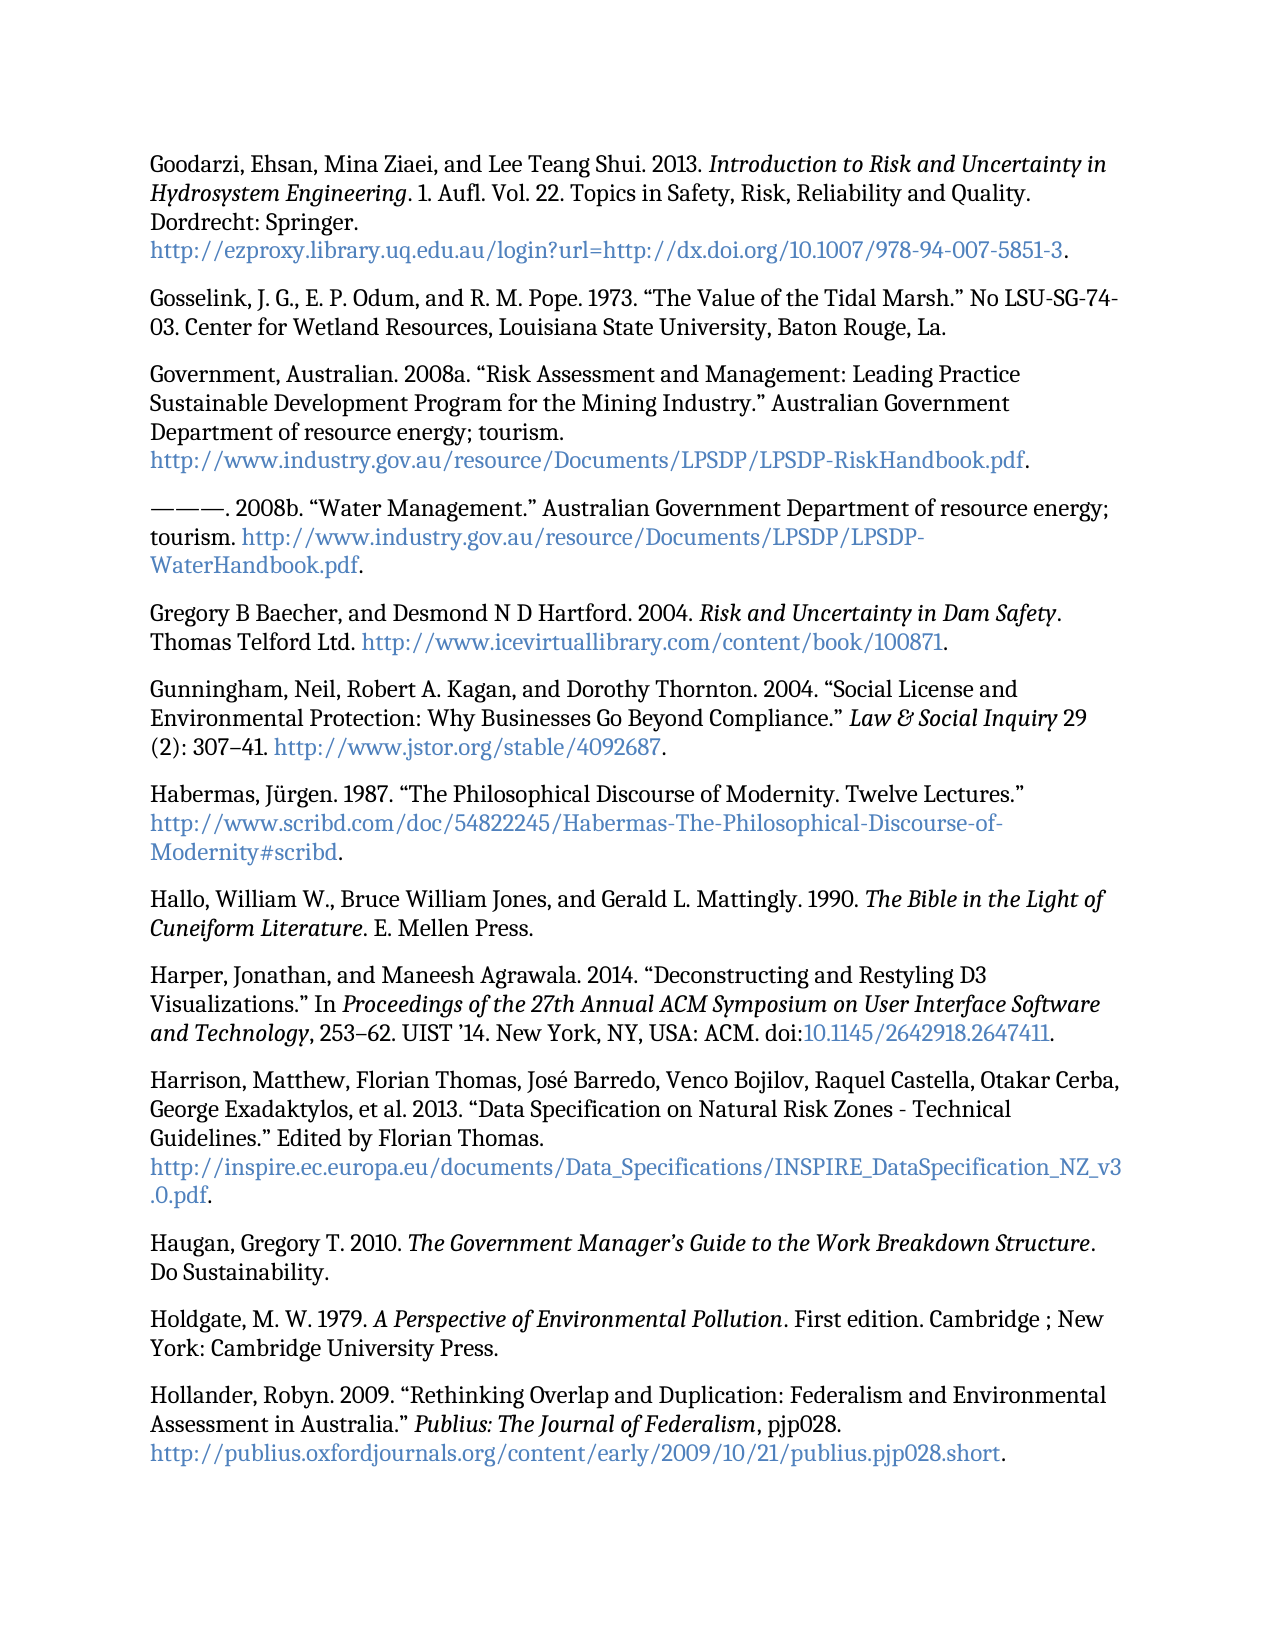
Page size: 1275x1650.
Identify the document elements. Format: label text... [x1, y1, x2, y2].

text Hollander, Robyn. 2009. “Rethinking Overlap and Duplication: Federalism and Environmental Assessment in Australia.” Publius: The Journal of Federalism, pjp028. http://publius.oxfordjournals.org/content/early/2009/10/21/publius.pjp028.short. [150, 1381, 1125, 1467]
text Gregory B Baecher, and Desmond N D Hartford. 2004. Risk and Uncertainty in Dam Safety. Thomas Telford Ltd. http://www.icevirtuallibrary.com/content/book/100871. [150, 599, 1125, 656]
text Goodarzi, Ehsan, Mina Ziaei, and Lee Teang Shui. 2013. Introduction to Risk and Uncertainty in Hydrosystem Engineering. 1. Aufl. Vol. 22. Topics in Safety, Risk, Reliability and Quality. Dordrecht: Springer. http://ezproxy.library.uq.edu.au/login?url=http://dx.doi.org/10.1007/978-94-007-5851-3. [150, 150, 1125, 265]
text ———. 2008b. “Water Management.” Australian Government Department of resource energy; tourism. http://www.industry.gov.au/resource/Documents/LPSDP/LPSDP-WaterHandbook.pdf. [150, 494, 1125, 580]
text Harper, Jonathan, and Maneesh Agrawala. 2014. “Deconstructing and Restyling D3 Visualizations.” In Proceedings of the 27th Annual ACM Symposium on User Interface Software and Technology, 253–62. UIST ’14. New York, NY, USA: ACM. doi:10.1145/2642918.2647411. [150, 961, 1125, 1047]
text Hallo, William W., Bruce William Jones, and Gerald L. Mattingly. 1990. The Bible in the Light of Cuneiform Literature. E. Mellen Press. [150, 885, 1125, 942]
text Government, Australian. 2008a. “Risk Assessment and Management: Leading Practice Sustainable Development Program for the Mining Industry.” Australian Government Department of resource energy; tourism. http://www.industry.gov.au/resource/Documents/LPSDP/LPSDP-RiskHandbook.pdf. [150, 360, 1125, 475]
text Haugan, Gregory T. 2010. The Government Manager’s Guide to the Work Breakdown Structure. Do Sustainability. [150, 1229, 1125, 1286]
text Gunningham, Neil, Robert A. Kagan, and Dorothy Thornton. 2004. “Social License and Environmental Protection: Why Businesses Go Beyond Compliance.” Law & Social Inquiry 29 (2): 307–41. http://www.jstor.org/stable/4092687. [150, 675, 1125, 761]
text Gosselink, J. G., E. P. Odum, and R. M. Pope. 1973. “The Value of the Tidal Marsh.” No LSU-SG-74-03. Center for Wetland Resources, Louisiana State University, Baton Rouge, La. [150, 284, 1125, 341]
text Harrison, Matthew, Florian Thomas, José Barredo, Venco Bojilov, Raquel Castella, Otakar Cerba, George Exadaktylos, et al. 2013. “Data Specification on Natural Risk Zones - Technical Guidelines.” Edited by Florian Thomas. http://inspire.ec.europa.eu/documents/Data_Specifications/INSPIRE_DataSpecification_NZ_v3.0.pdf. [150, 1066, 1125, 1210]
text Holdgate, M. W. 1979. A Perspective of Environmental Pollution. First edition. Cambridge ; New York: Cambridge University Press. [150, 1305, 1125, 1362]
text Habermas, Jürgen. 1987. “The Philosophical Discourse of Modernity. Twelve Lectures.” http://www.scribd.com/doc/54822245/Habermas-The-Philosophical-Discourse-of-Modernity#scribd. [150, 780, 1125, 866]
